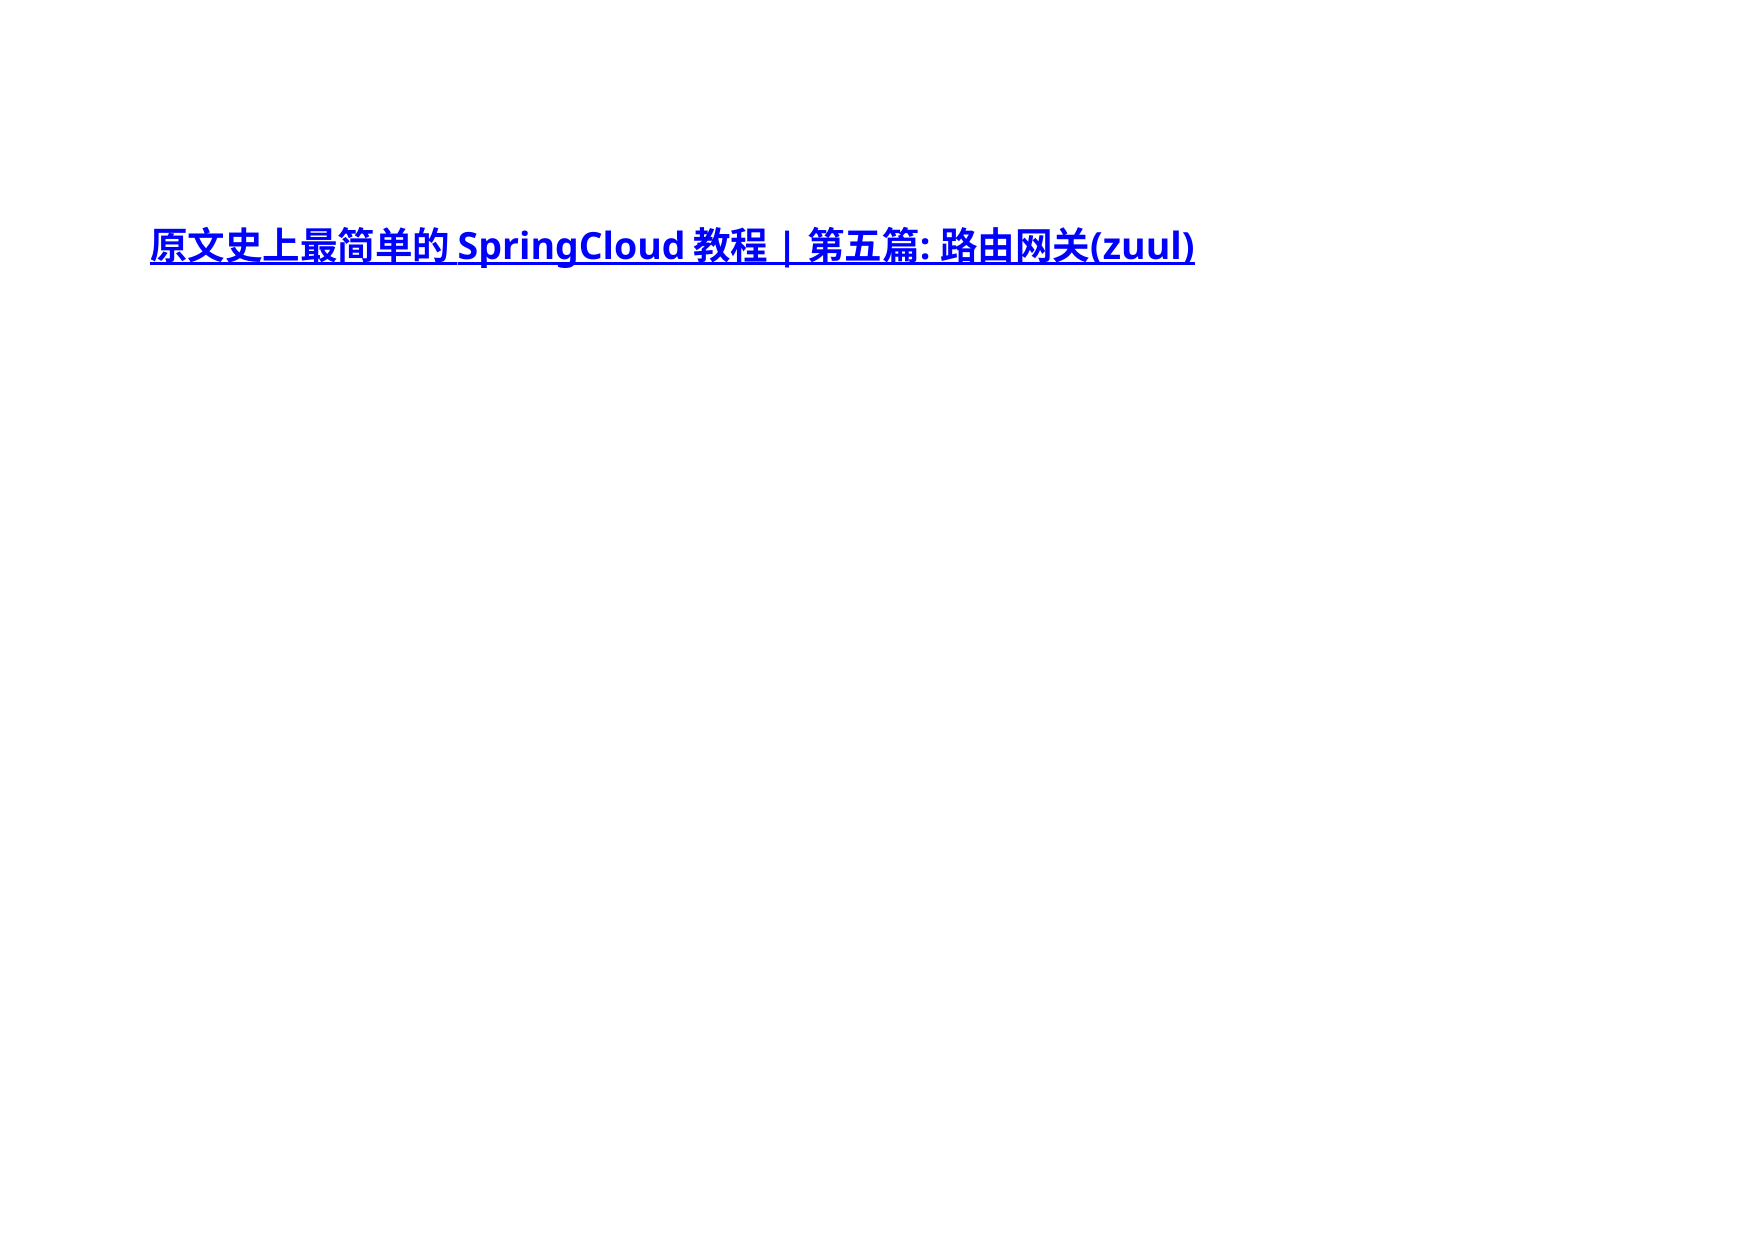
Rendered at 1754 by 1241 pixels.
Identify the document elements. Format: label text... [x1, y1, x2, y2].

subtitle 原文史上最简单的SpringCloud教程 | 第五篇: 路由网关(zuul) [150, 203, 1604, 283]
